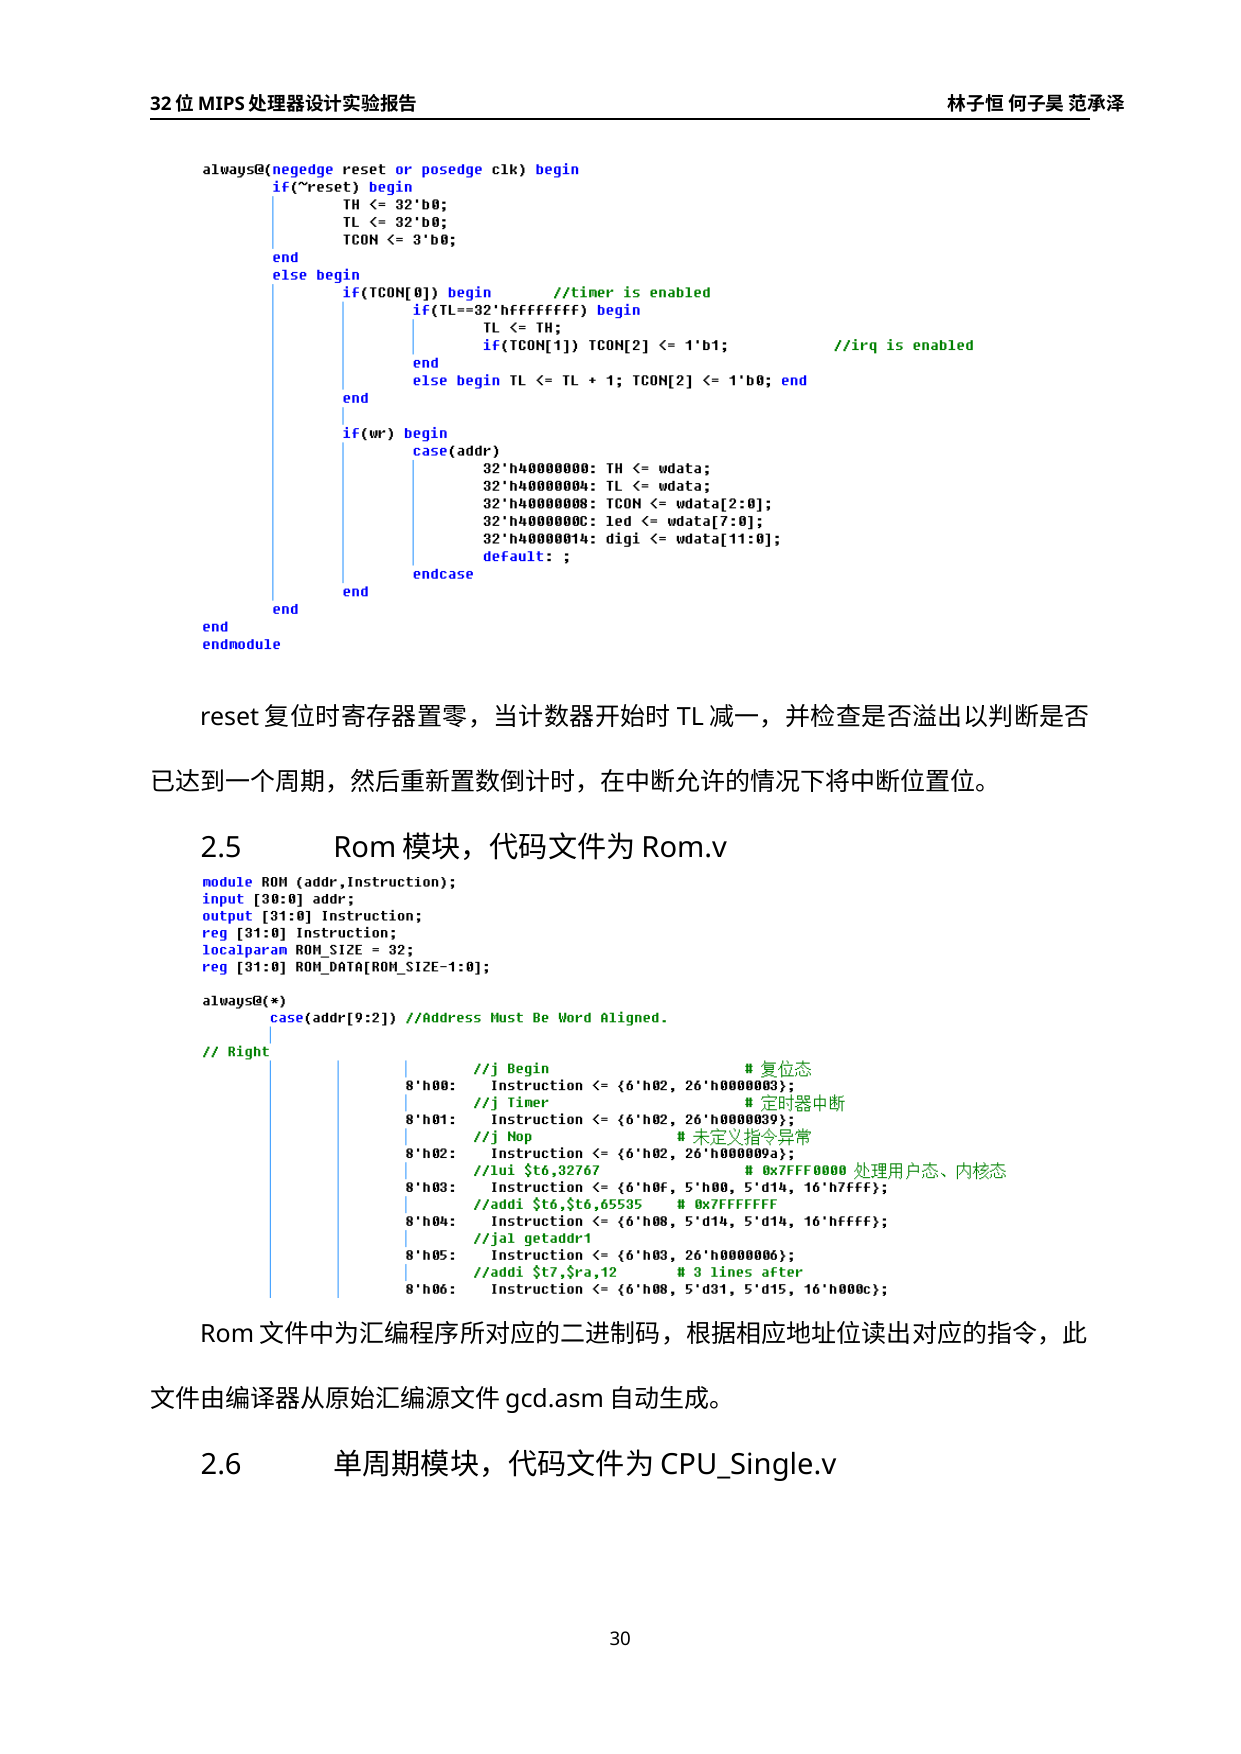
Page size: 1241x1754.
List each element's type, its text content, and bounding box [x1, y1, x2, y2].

picture [200, 162, 1066, 659]
text reset复位时寄存器置零，当计数器开始时TL减一，并检查是否溢出以判断是否已达到一个周期，然后重新置数倒计时，在中断允许的情况下将中断位置位。 [150, 682, 1090, 812]
picture [200, 877, 1066, 1298]
subtitle Rom模块，代码文件为Rom.v [230, 812, 1090, 877]
subtitle 单周期模块，代码文件为CPU_Single.v [230, 1429, 1090, 1494]
text Rom文件中为汇编程序所对应的二进制码，根据相应地址位读出对应的指令，此文件由编译器从原始汇编源文件gcd.asm自动生成。 [150, 1299, 1090, 1429]
